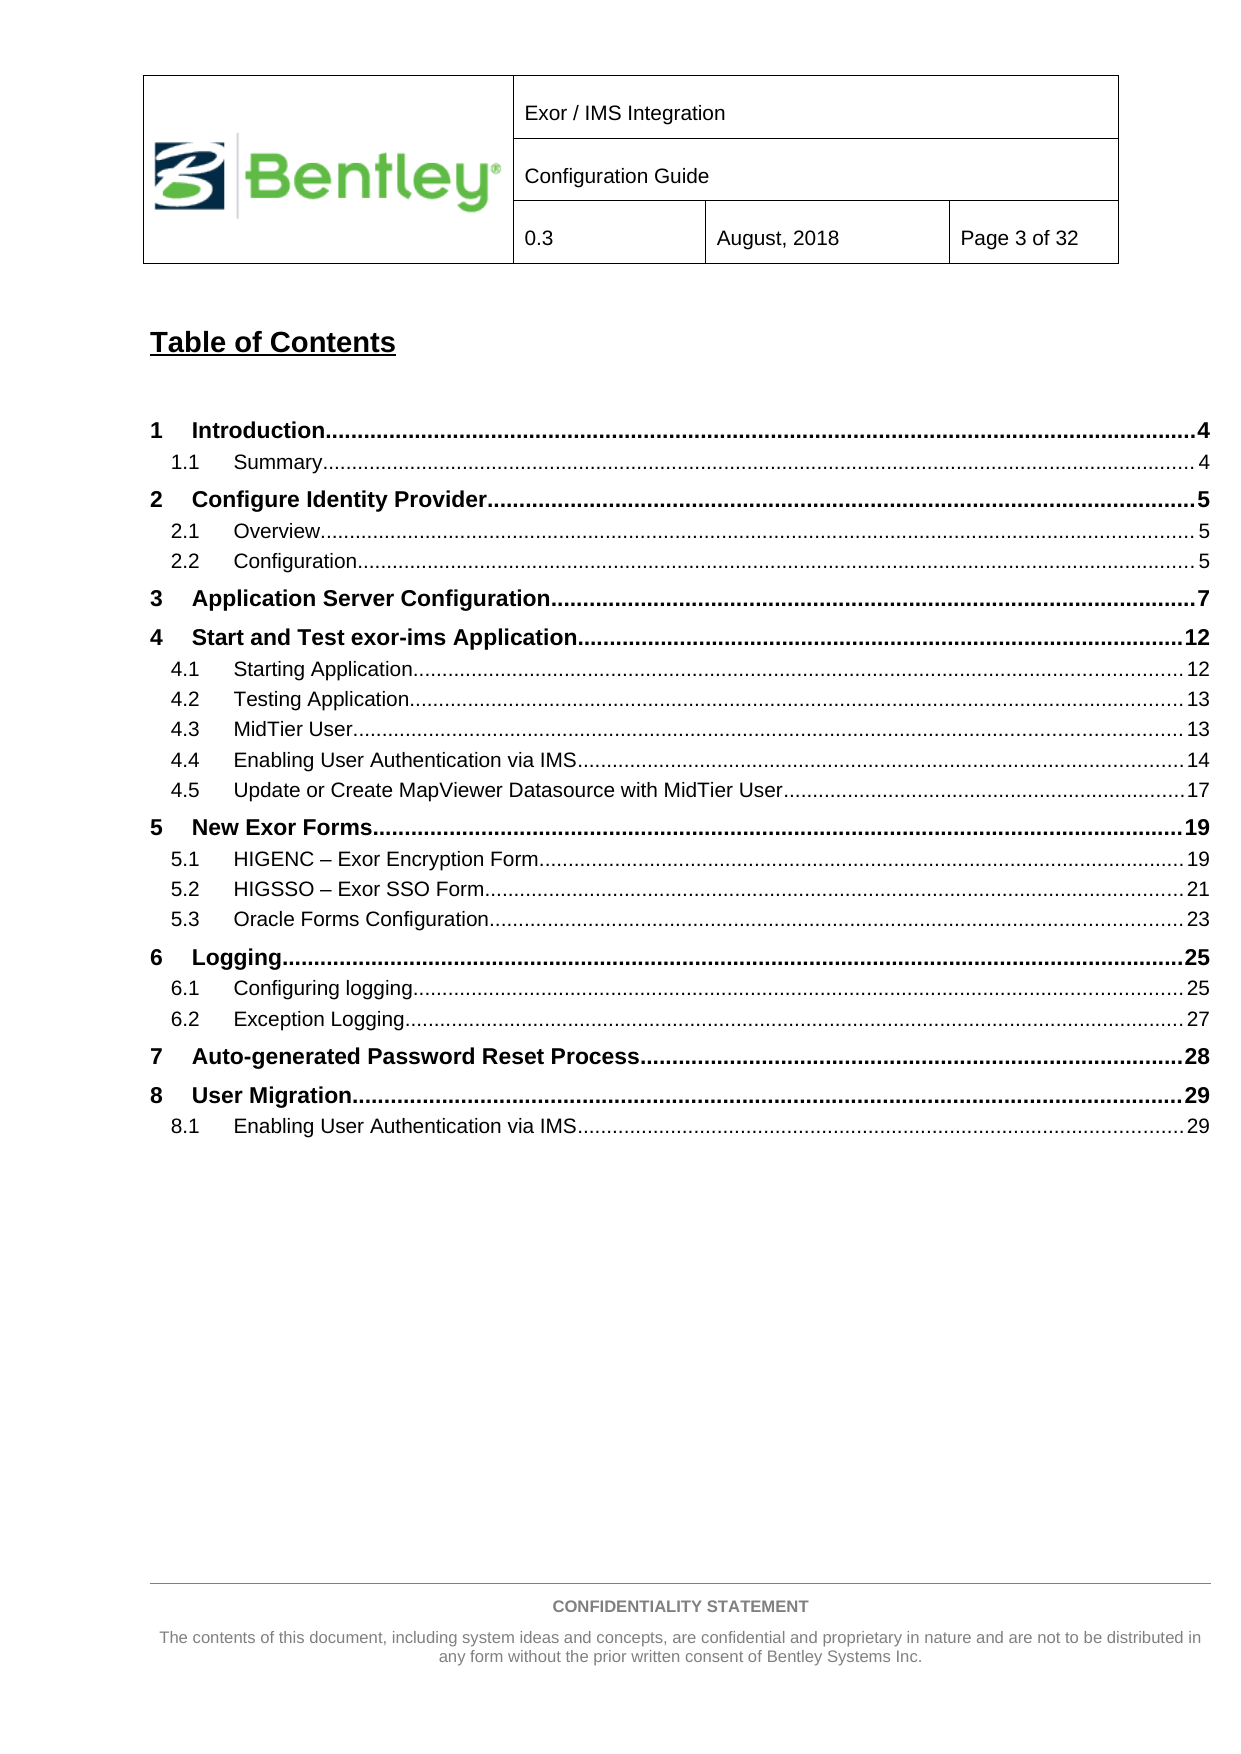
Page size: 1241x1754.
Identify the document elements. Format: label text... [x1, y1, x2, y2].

text 1.1 Summary 4 [171, 450, 1211, 474]
text 6.2 Exception Logging 27 [171, 1006, 1211, 1030]
text 5.1 HIGENC – Exor Encryption Form 19 [171, 847, 1211, 871]
text 7 Auto-generated Password Reset Process 28 [150, 1043, 1211, 1069]
text 4.1 Starting Application 12 [171, 657, 1211, 681]
text 8.1 Enabling User Authentication via IMS 29 [171, 1114, 1211, 1138]
text 3 Application Server Configuration 7 [150, 585, 1211, 612]
text 4.2 Testing Application 13 [171, 687, 1211, 711]
text 4.5 Update or Create MapViewer Datasource with MidTier User 17 [171, 778, 1211, 802]
picture [154, 132, 502, 219]
text 6 Logging 25 [150, 944, 1211, 970]
text 5.3 Oracle Forms Configuration 23 [171, 907, 1211, 931]
text 6.1 Configuring logging 25 [171, 976, 1211, 1000]
text 4.4 Enabling User Authentication via IMS 14 [171, 747, 1211, 771]
text 4.3 MidTier User 13 [171, 717, 1211, 741]
text 5.2 HIGSSO – Exor SSO Form 21 [171, 877, 1211, 901]
text 2 Configure Identity Provider 5 [150, 486, 1211, 512]
text 8 User Migration 29 [150, 1082, 1211, 1108]
text 1 Introduction 4 [150, 417, 1211, 443]
text 2.1 Overview 5 [171, 519, 1211, 543]
text Table of Contents [150, 325, 1211, 358]
text 5 New Exor Forms 19 [150, 814, 1211, 841]
text 2.2 Configuration 5 [171, 549, 1211, 573]
text 4 Start and Test exor-ims Application 12 [150, 624, 1211, 651]
